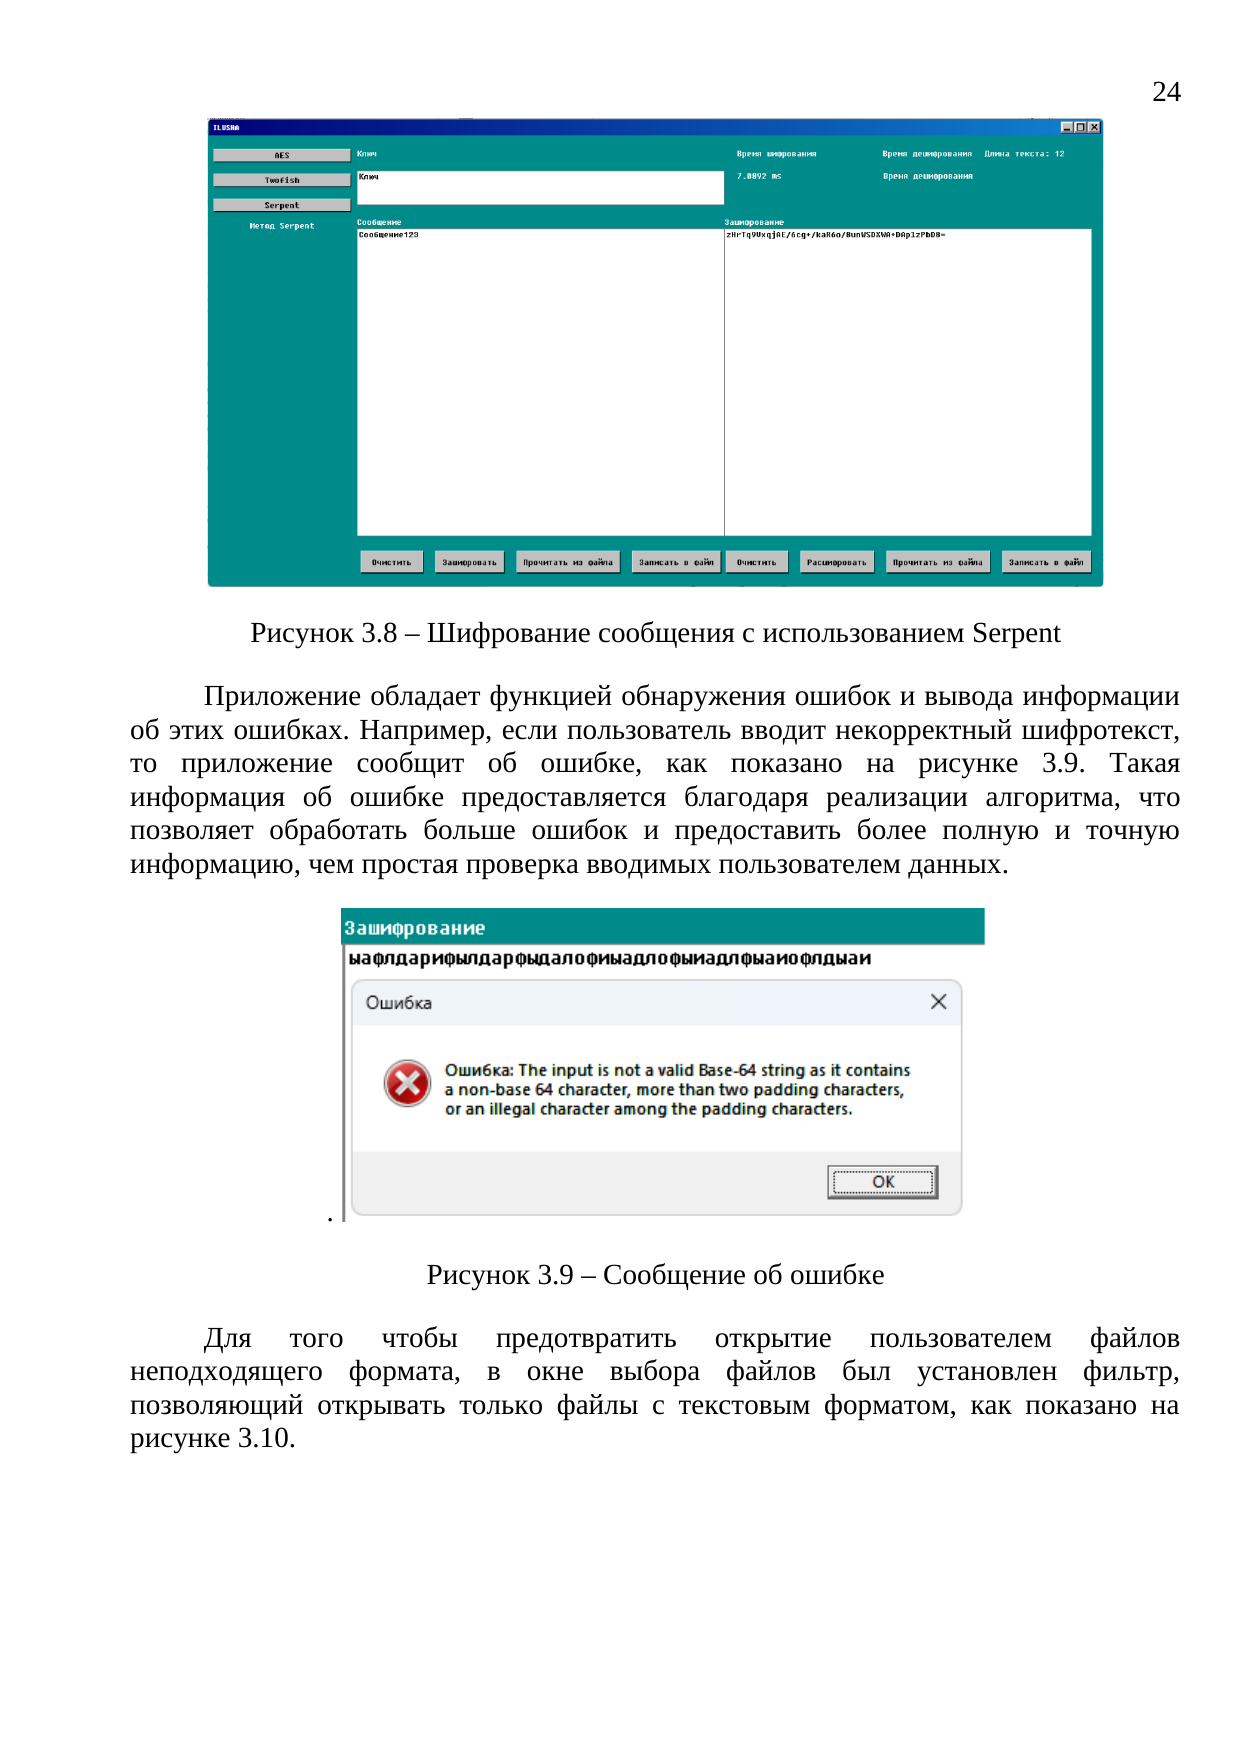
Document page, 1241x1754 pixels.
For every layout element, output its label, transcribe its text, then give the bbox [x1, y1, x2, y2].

text Рисунок 3.8 – Шифрование сообщения с использованием Serpent [130, 616, 1181, 649]
picture [341, 908, 985, 1222]
text Приложение обладает функцией обнаружения ошибок и вывода информации об этих ошибках. Например, если пользователь вводит некорректный шифротекст, то приложение сообщит об ошибке, как показано на рисунке 3.9. Такая информация об ошибке предоставляется благодаря реализации алгоритма, что позволяет обработать больше ошибок и предоставить более полную и точную информацию, чем простая проверка вводимых пользователем данных. [130, 678, 1181, 879]
picture [207, 118, 1104, 587]
text Рисунок 3.9 – Сообщение об ошибке [130, 1257, 1181, 1291]
text Для того чтобы предотвратить открытие пользователем файлов неподходящего формата, в окне выбора файлов был установлен фильтр, позволяющий открывать только файлы с текстовым форматом, как показано на рисунке 3.10. [130, 1320, 1181, 1454]
